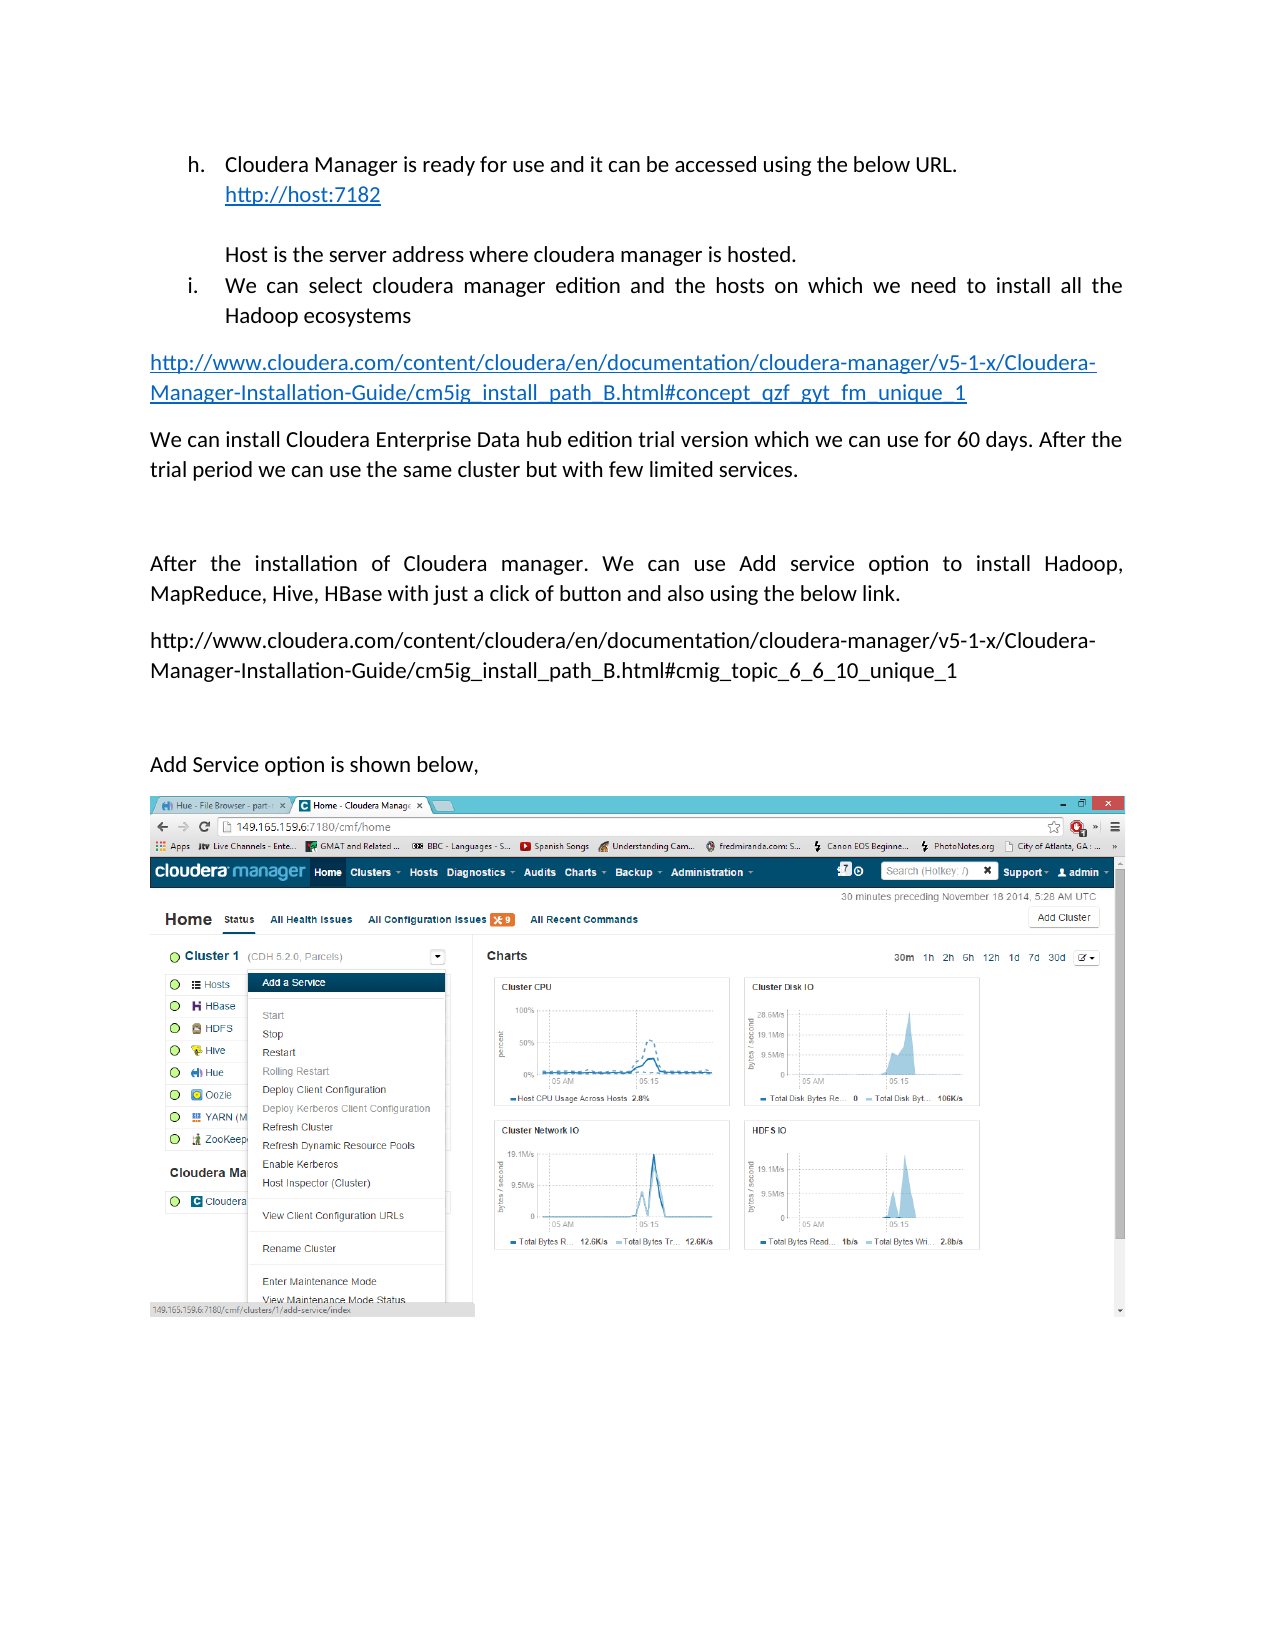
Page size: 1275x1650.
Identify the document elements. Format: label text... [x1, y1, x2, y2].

list Host is the server address where cloudera manager is hosted. [225, 241, 1125, 269]
picture [300, 867, 305, 876]
picture [236, 867, 251, 876]
picture [453, 871, 467, 877]
text After the installation of Cloudera manager. We can use Add service option to install Hadoop, MapReduce, Hive, HBase with just a click of button and also using the below link. [150, 549, 1125, 607]
picture [641, 871, 648, 877]
picture [526, 869, 533, 875]
picture [545, 869, 555, 875]
list Cloudera Manager is ready for use and it can be accessed using the below URL. [187, 150, 1125, 178]
picture [1033, 870, 1041, 875]
picture [580, 869, 590, 875]
text http://www.cloudera.com/content/cloudera/en/documentation/cloudera-manager/v5-1-x/Cloudera-Manager-Installation-Guide/cm5ig_install_path_B.html#cmig_topic_6_6_10_unique_1 [150, 626, 1125, 684]
picture [686, 871, 698, 875]
picture [166, 864, 178, 876]
text We can install Cloudera Enterprise Data hub edition trial version which we can use for 60 days. After the trial period we can use the same cluster but with few limited services. [150, 425, 1125, 483]
picture [882, 862, 998, 879]
picture [1014, 871, 1030, 877]
picture [218, 867, 226, 876]
text Add Service option is shown below, [150, 750, 1125, 778]
picture [266, 869, 275, 876]
text http://www.cloudera.com/content/cloudera/en/documentation/cloudera-manager/v5-1-x/Cloudera-Manager-Installation-Guide/cm5ig_install_path_B.html#concept_qzf_gyt_fm_unique_1 [150, 348, 1125, 406]
picture [271, 867, 280, 874]
picture [483, 869, 495, 875]
list http://host:7182 [225, 180, 1125, 208]
picture [150, 796, 1125, 1317]
picture [838, 862, 851, 875]
picture [1059, 869, 1065, 876]
picture [368, 869, 390, 875]
picture [281, 869, 297, 878]
picture [704, 870, 714, 875]
picture [251, 867, 261, 876]
list We can select cloudera manager edition and the hosts on which we need to install all the Hadoop ecosystems [187, 271, 1125, 329]
picture [181, 864, 217, 876]
picture [621, 870, 630, 875]
picture [156, 867, 163, 876]
picture [672, 869, 680, 875]
